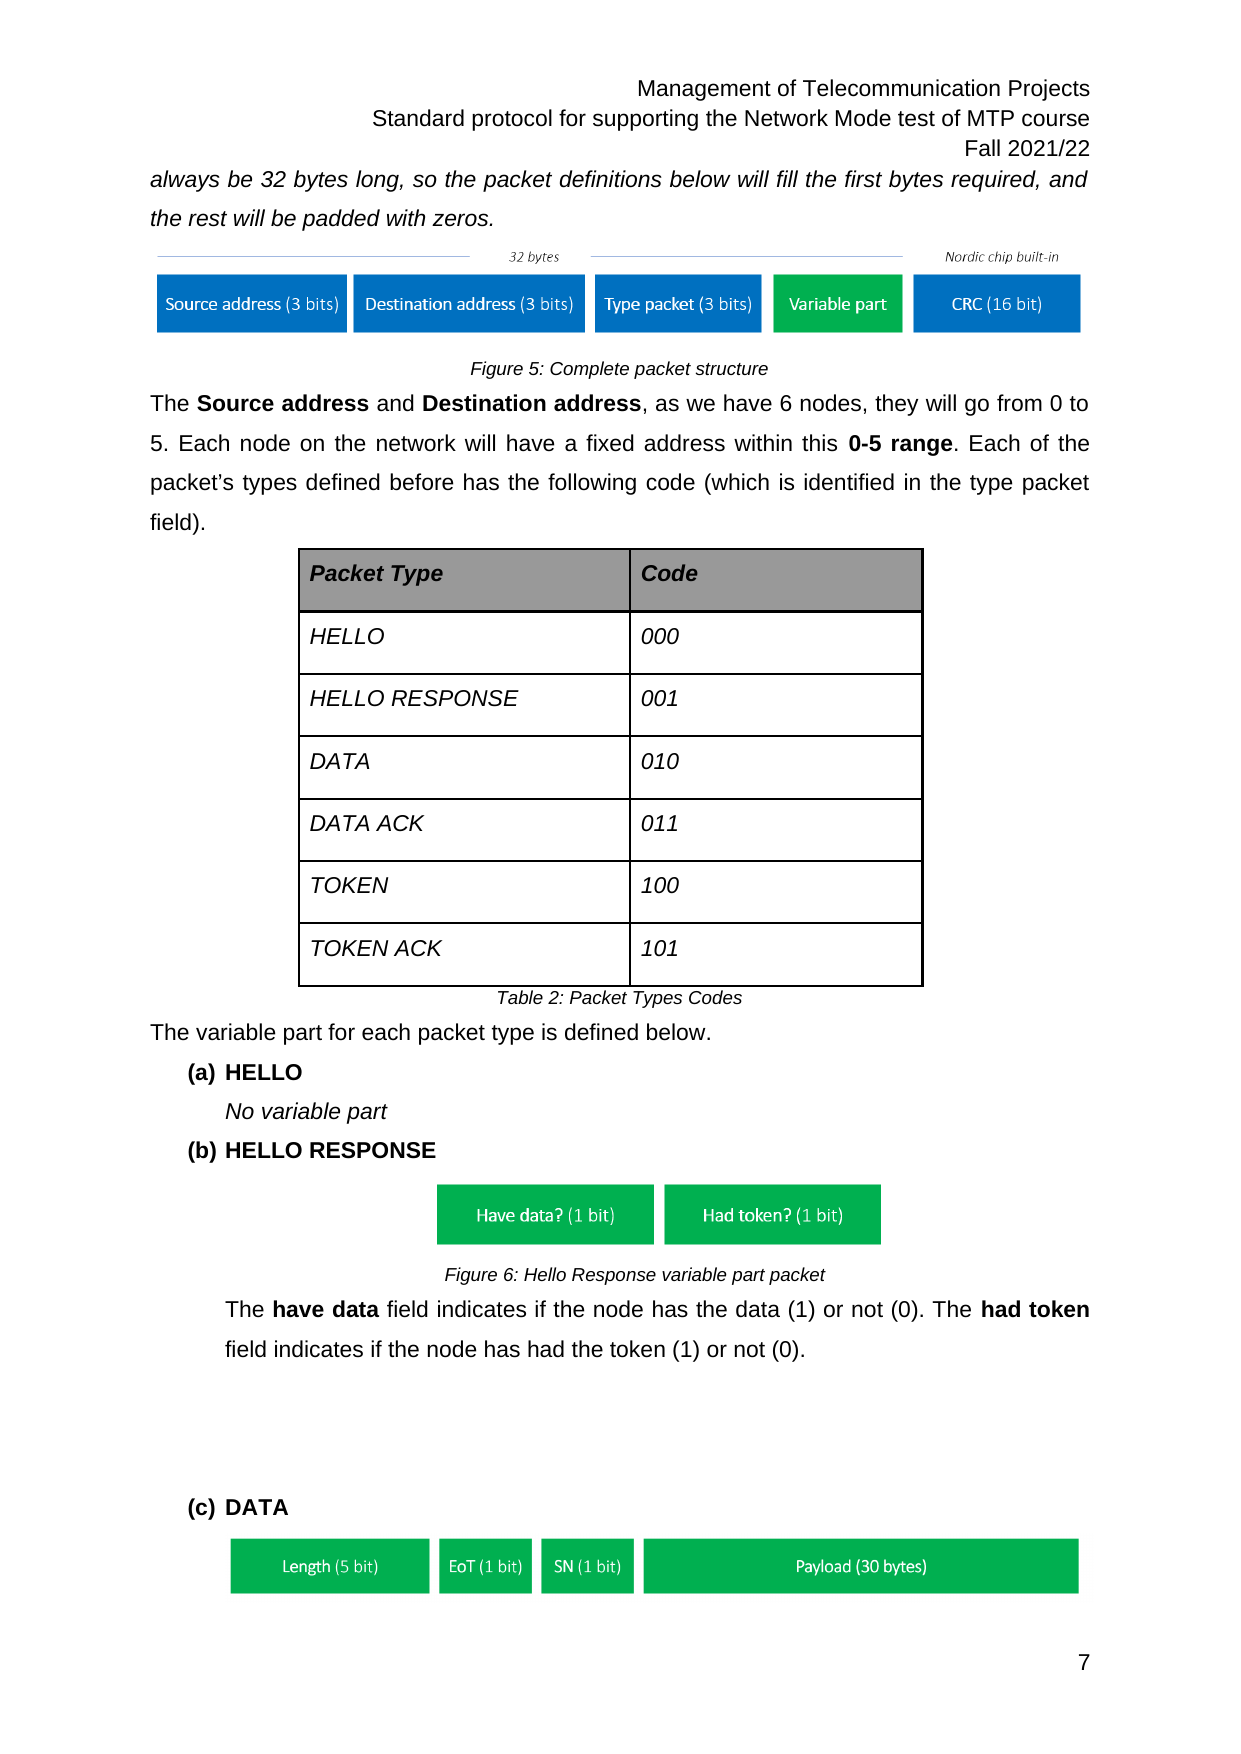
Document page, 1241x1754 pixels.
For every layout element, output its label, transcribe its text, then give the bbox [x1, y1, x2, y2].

text The variable part for each packet type is defined below. [150, 1019, 1090, 1045]
text The have data field indicates if the node has the data (1) or not (0). The had token field indicates if the node has had the token (1) or not (0). [225, 1296, 1090, 1362]
table_header Packet Type [300, 550, 629, 610]
table_cell 000 [631, 613, 921, 673]
table_cell 100 [631, 862, 921, 922]
text Figure 5: Complete packet structure [150, 358, 1090, 379]
picture [225, 1533, 1095, 1603]
picture [150, 244, 1091, 345]
table_cell DATA ACK [300, 800, 629, 860]
text No variable part [225, 1098, 1090, 1124]
table_cell HELLO [300, 613, 629, 673]
table_cell 010 [631, 737, 921, 797]
list DATA [187, 1494, 1090, 1520]
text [150, 166, 1090, 231]
table_cell TOKEN [300, 862, 629, 922]
table_cell 011 [631, 800, 921, 860]
table_header Code [631, 550, 921, 610]
table_cell DATA [300, 737, 629, 797]
table_cell HELLO RESPONSE [300, 675, 629, 735]
text Table 2: Packet Types Codes [150, 987, 1090, 1008]
text Figure 6: Hello Response variable part packet [150, 1264, 1090, 1286]
table_cell TOKEN ACK [300, 924, 629, 985]
table_cell 001 [631, 675, 921, 735]
table_cell 101 [631, 924, 921, 985]
list HELLO [187, 1058, 1090, 1085]
text The Source address and Destination address, as we have 6 nodes, they will go from 0 to 5. Each node on the network will have a fixed address within this 0-5 range. Each of the packet’s types defined before has the following code (which is identified in the type packet field). [150, 390, 1090, 535]
list HELLO RESPONSE [187, 1137, 1090, 1164]
picture [428, 1177, 887, 1251]
